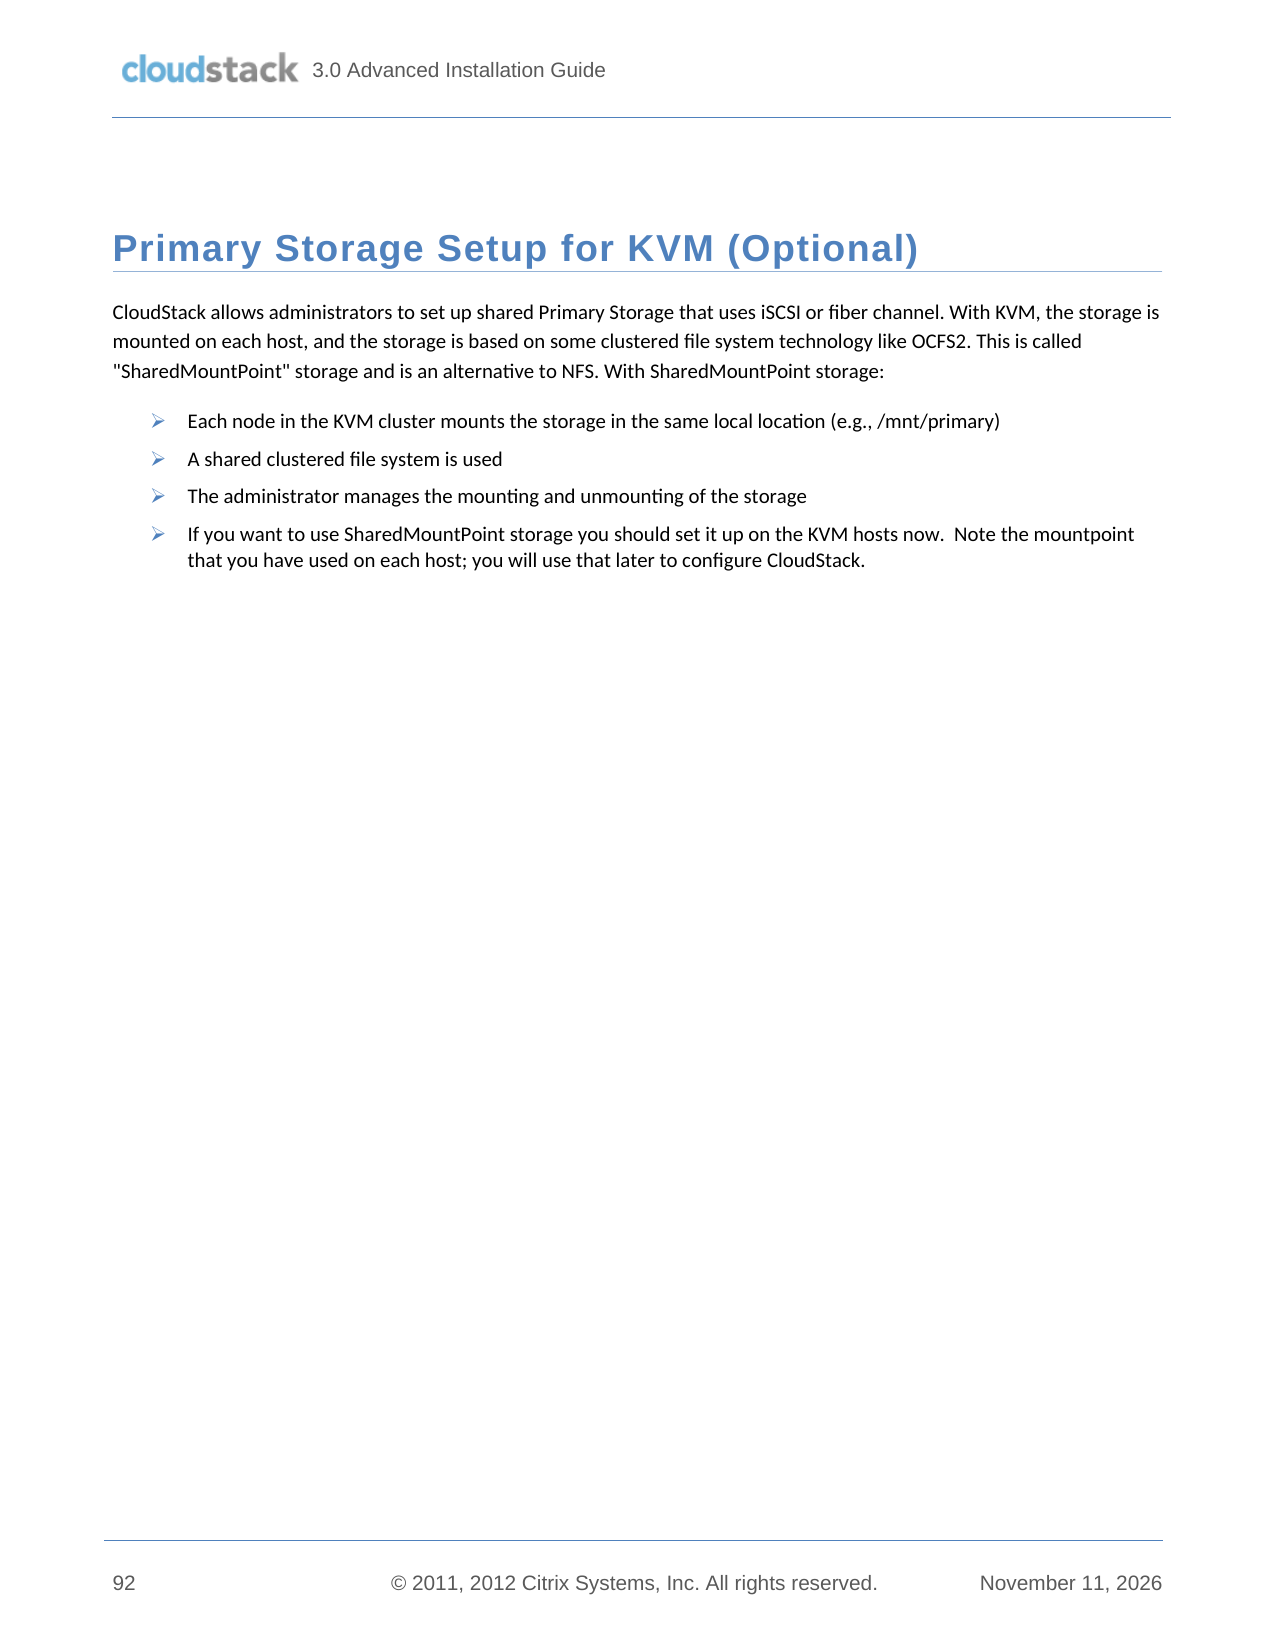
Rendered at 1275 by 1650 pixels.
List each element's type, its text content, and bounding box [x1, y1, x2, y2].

list A shared clustered file system is used [150, 446, 1162, 471]
list Each node in the KVM cluster mounts the storage in the same local location (e.g., /mnt/primary) [150, 408, 1162, 433]
list If you want to use SharedMountPoint storage you should set it up on the KVM hosts now. Note the mountpoint that you have used on each host; you will use that later to configure CloudStack. [150, 522, 1162, 572]
picture [112, 45, 312, 95]
subtitle Primary Storage Setup for KVM (Optional) [112, 226, 1162, 272]
text CloudStack allows administrators to set up shared Primary Storage that uses iSCSI or fiber channel. With KVM, the storage is mounted on each host, and the storage is based on some clustered file system technology like OCFS2. This is called "SharedMountPoint" storage and is an alternative to NFS. With SharedMountPoint storage: [112, 299, 1162, 383]
list The administrator manages the mounting and unmounting of the storage [150, 484, 1162, 509]
